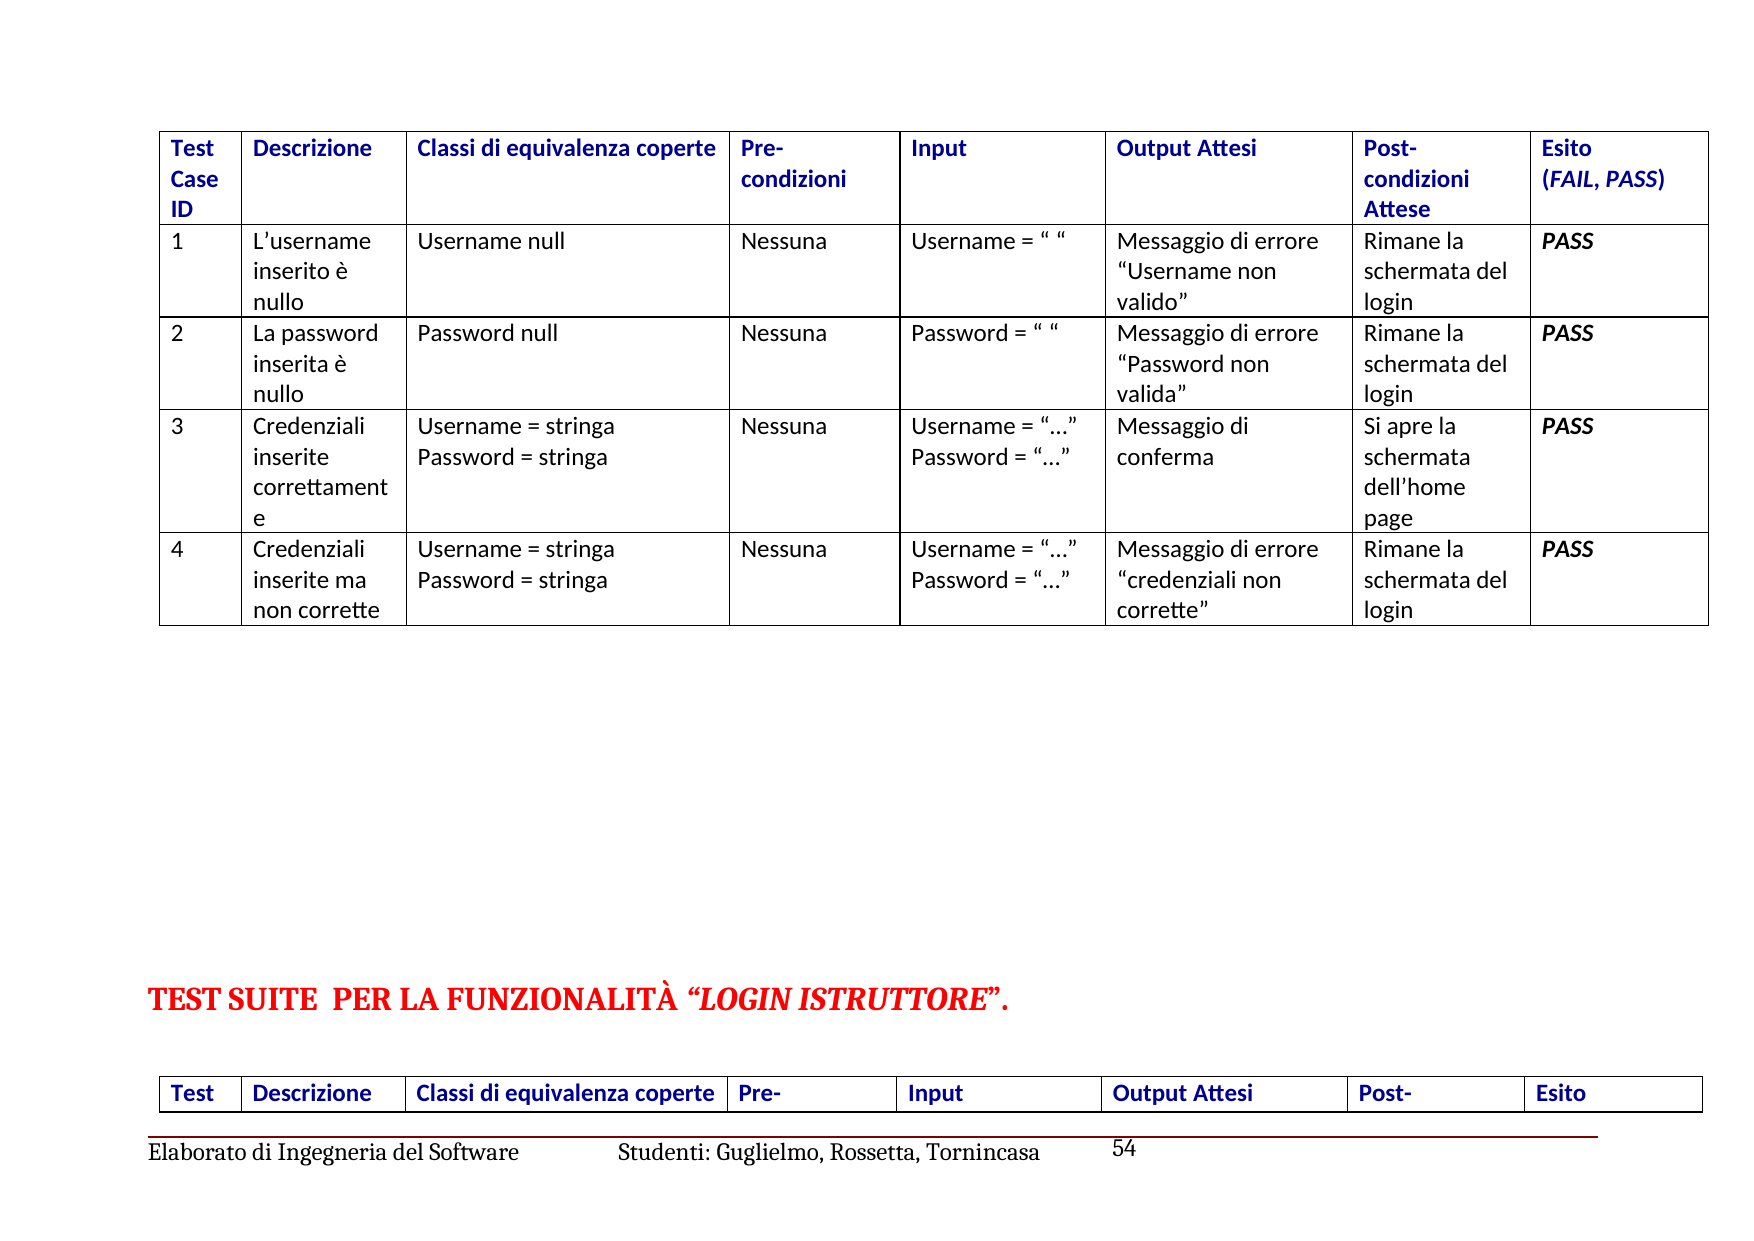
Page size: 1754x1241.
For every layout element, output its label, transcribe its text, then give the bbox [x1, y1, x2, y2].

table_cell Credenziali inserite correttamente [242, 410, 406, 532]
table_cell Si apre la schermata dell’home page [1353, 410, 1530, 532]
table_cell Username = “…” Password = “…” [901, 410, 1105, 532]
table_header Descrizione [242, 1077, 405, 1111]
table_header Esito (FAIL, PASS) [1525, 1077, 1702, 1111]
table_header Pre-condizioni [728, 1077, 896, 1111]
table_cell Messaggio di conferma [1106, 410, 1352, 532]
table_cell Messaggio di errore “Password non valida” [1106, 318, 1352, 409]
table_header Post-condizioni Attese [1353, 132, 1530, 224]
table_cell PASS [1531, 225, 1708, 316]
table_header Classi di equivalenza coperte [407, 132, 729, 224]
table_header Output Attesi [1106, 132, 1352, 224]
table_cell PASS [1531, 318, 1708, 409]
table_cell Messaggio di errore “Username non valido” [1106, 225, 1352, 316]
table_cell 1 [160, 225, 241, 316]
table_cell Username = “ “ [901, 225, 1105, 316]
table_cell PASS [1531, 533, 1708, 625]
table_cell L’username inserito è nullo [242, 225, 406, 316]
table_cell Rimane la schermata del login [1353, 318, 1530, 409]
table_cell Nessuna [730, 533, 899, 625]
table_cell Username null [407, 225, 729, 316]
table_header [1348, 1077, 1524, 1111]
table_cell Credenziali inserite ma non corrette [242, 533, 406, 625]
table_cell Nessuna [730, 410, 899, 532]
table_header Test Case ID [160, 1077, 241, 1111]
table_cell Rimane la schermata del login [1353, 225, 1530, 316]
table_cell Password = “ “ [901, 318, 1105, 409]
table_cell Password null [407, 318, 729, 409]
table_cell 3 [160, 410, 241, 532]
table_header Esito (FAIL, PASS) [1531, 132, 1708, 224]
table_header Descrizione [242, 132, 406, 224]
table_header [406, 1077, 727, 1111]
table_cell Messaggio di errore “credenziali non corrette” [1106, 533, 1352, 625]
table_cell Username = stringa Password = stringa [407, 533, 729, 625]
table_cell Nessuna [730, 225, 899, 316]
table_cell PASS [1531, 410, 1708, 532]
table_cell Rimane la schermata del login [1353, 533, 1530, 625]
table_cell Username = stringa Password = stringa [407, 410, 729, 532]
table_header Input [897, 1077, 1101, 1111]
table_header Input [901, 132, 1105, 224]
table_cell La password inserita è nullo [242, 318, 406, 409]
table_cell Username = “…” Password = “…” [901, 533, 1105, 625]
table_cell Nessuna [730, 318, 899, 409]
table_header Test Case ID [160, 132, 241, 224]
table_header Output Attesi [1102, 1077, 1347, 1111]
text TEST SUITE PER LA FUNZIONALITÀ “LOGIN ISTRUTTORE”. [148, 980, 1636, 1019]
table_cell 4 [160, 533, 241, 625]
table_header Pre-condizioni [730, 132, 899, 224]
table_cell 2 [160, 318, 241, 409]
